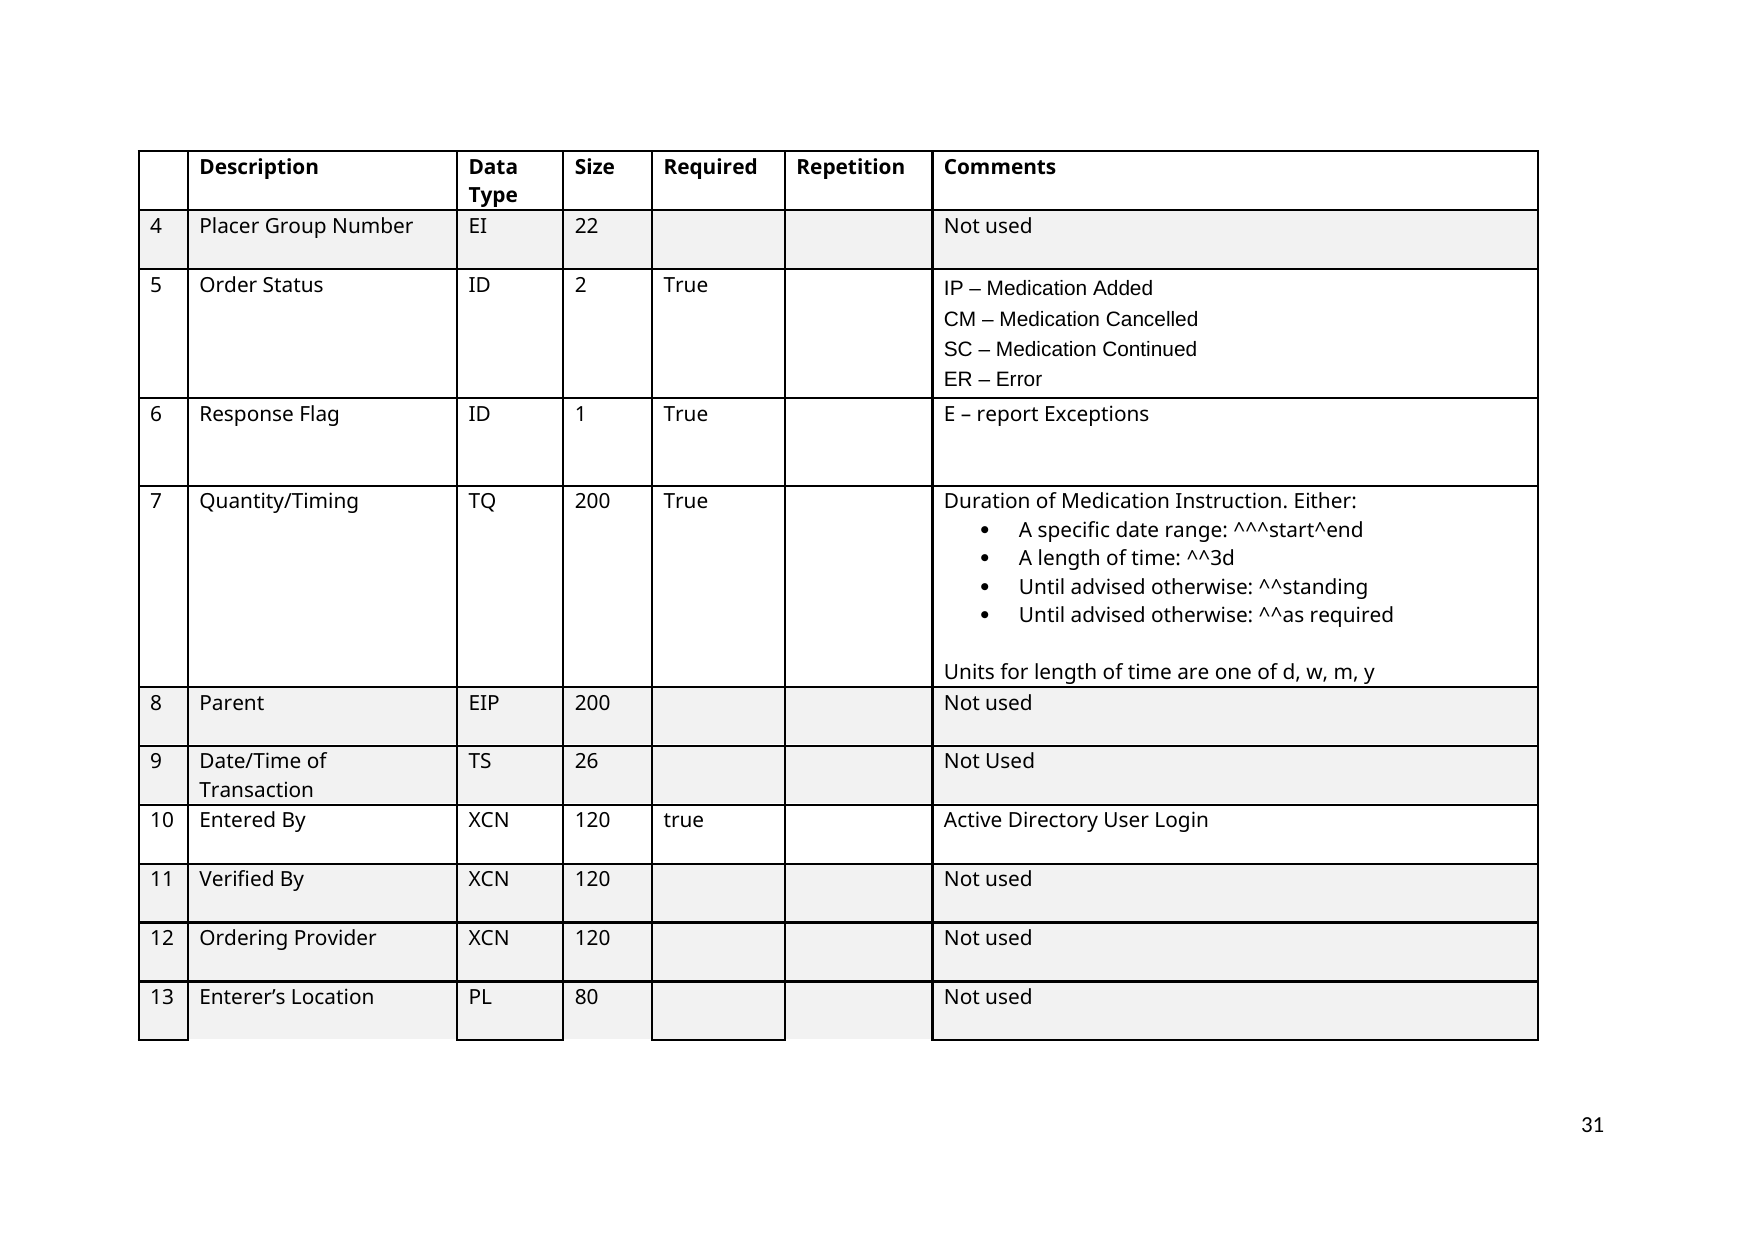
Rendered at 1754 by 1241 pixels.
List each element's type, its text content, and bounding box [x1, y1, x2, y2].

table_cell [786, 688, 931, 744]
table_cell Duration of Medication Instruction. Either: A specific date range: ^^^start^end A length of time: ^^3d Until advised otherwise: ^^standing Until advised otherwise: ^^as required Units for length of time are one of d, w, m, y [934, 487, 1537, 686]
table_cell Not used [934, 983, 1537, 1039]
table_cell 120 [564, 806, 651, 862]
table_cell ID [458, 399, 562, 484]
table_cell [786, 211, 931, 268]
table_cell EI [458, 211, 562, 268]
table_cell XCN [458, 806, 562, 862]
table_cell ID [458, 270, 562, 397]
table_cell Quantity/Timing [189, 487, 456, 686]
table_cell 80 [564, 983, 651, 1039]
table_cell [786, 924, 931, 980]
table_cell Parent [189, 688, 456, 744]
table_cell 200 [564, 688, 651, 744]
table_cell Ordering Provider [189, 924, 456, 980]
table_cell Date/Time of Transaction [189, 747, 456, 803]
table_cell Not used [934, 865, 1537, 921]
table_cell Not used [934, 211, 1537, 268]
table_cell 26 [564, 747, 651, 803]
table_cell Active Directory User Login [934, 806, 1537, 862]
table_cell [786, 487, 931, 686]
table_cell [786, 983, 931, 1039]
table_cell [786, 399, 931, 484]
table_cell 1 [564, 399, 651, 484]
table_cell Placer Group Number [189, 211, 456, 268]
table_header Comments [934, 152, 1537, 209]
table_cell Order Status [189, 270, 456, 397]
table_cell 10 [140, 806, 187, 862]
table_cell 11 [140, 865, 187, 921]
table_cell True [653, 270, 784, 397]
table_header Description [189, 152, 456, 209]
table_cell 12 [140, 924, 187, 980]
table_cell 8 [140, 688, 187, 744]
table_cell E – report Exceptions [934, 399, 1537, 484]
table_cell 7 [140, 487, 187, 686]
table_cell [653, 747, 784, 803]
table_cell 5 [140, 270, 187, 397]
table_cell [653, 211, 784, 268]
table_cell 120 [564, 924, 651, 980]
table_cell true [653, 806, 784, 862]
table_cell [653, 924, 784, 980]
table_cell XCN [458, 865, 562, 921]
table_cell PL [458, 983, 562, 1039]
table_cell True [653, 399, 784, 484]
table_header Size [564, 152, 651, 209]
table_header [140, 152, 187, 209]
table_cell [786, 806, 931, 862]
table_cell 22 [564, 211, 651, 268]
table_cell Not used [934, 688, 1537, 744]
table_header Repetition [786, 152, 931, 209]
table_cell 4 [140, 211, 187, 268]
table_cell 120 [564, 865, 651, 921]
table_cell XCN [458, 924, 562, 980]
table_cell 9 [140, 747, 187, 803]
table_cell Response Flag [189, 399, 456, 484]
table_header Required [653, 152, 784, 209]
table_cell [653, 983, 784, 1039]
table_cell Entered By [189, 806, 456, 862]
table_cell [786, 270, 931, 397]
table_cell 6 [140, 399, 187, 484]
table_cell TQ [458, 487, 562, 686]
table_cell TS [458, 747, 562, 803]
table_cell [786, 747, 931, 803]
table_cell 13 [140, 983, 187, 1039]
table_header Data Type [458, 152, 562, 209]
table_cell Not Used [934, 747, 1537, 803]
table_cell 2 [564, 270, 651, 397]
table_cell [653, 865, 784, 921]
table_cell Not used [934, 924, 1537, 980]
table_cell Enterer’s Location [189, 983, 456, 1039]
table_cell True [653, 487, 784, 686]
table_cell EIP [458, 688, 562, 744]
table_cell [786, 865, 931, 921]
table_cell 200 [564, 487, 651, 686]
table_cell IP – Medication Added CM – Medication Cancelled SC – Medication Continued ER – Error [934, 270, 1537, 397]
table_cell Verified By [189, 865, 456, 921]
table_cell [653, 688, 784, 744]
